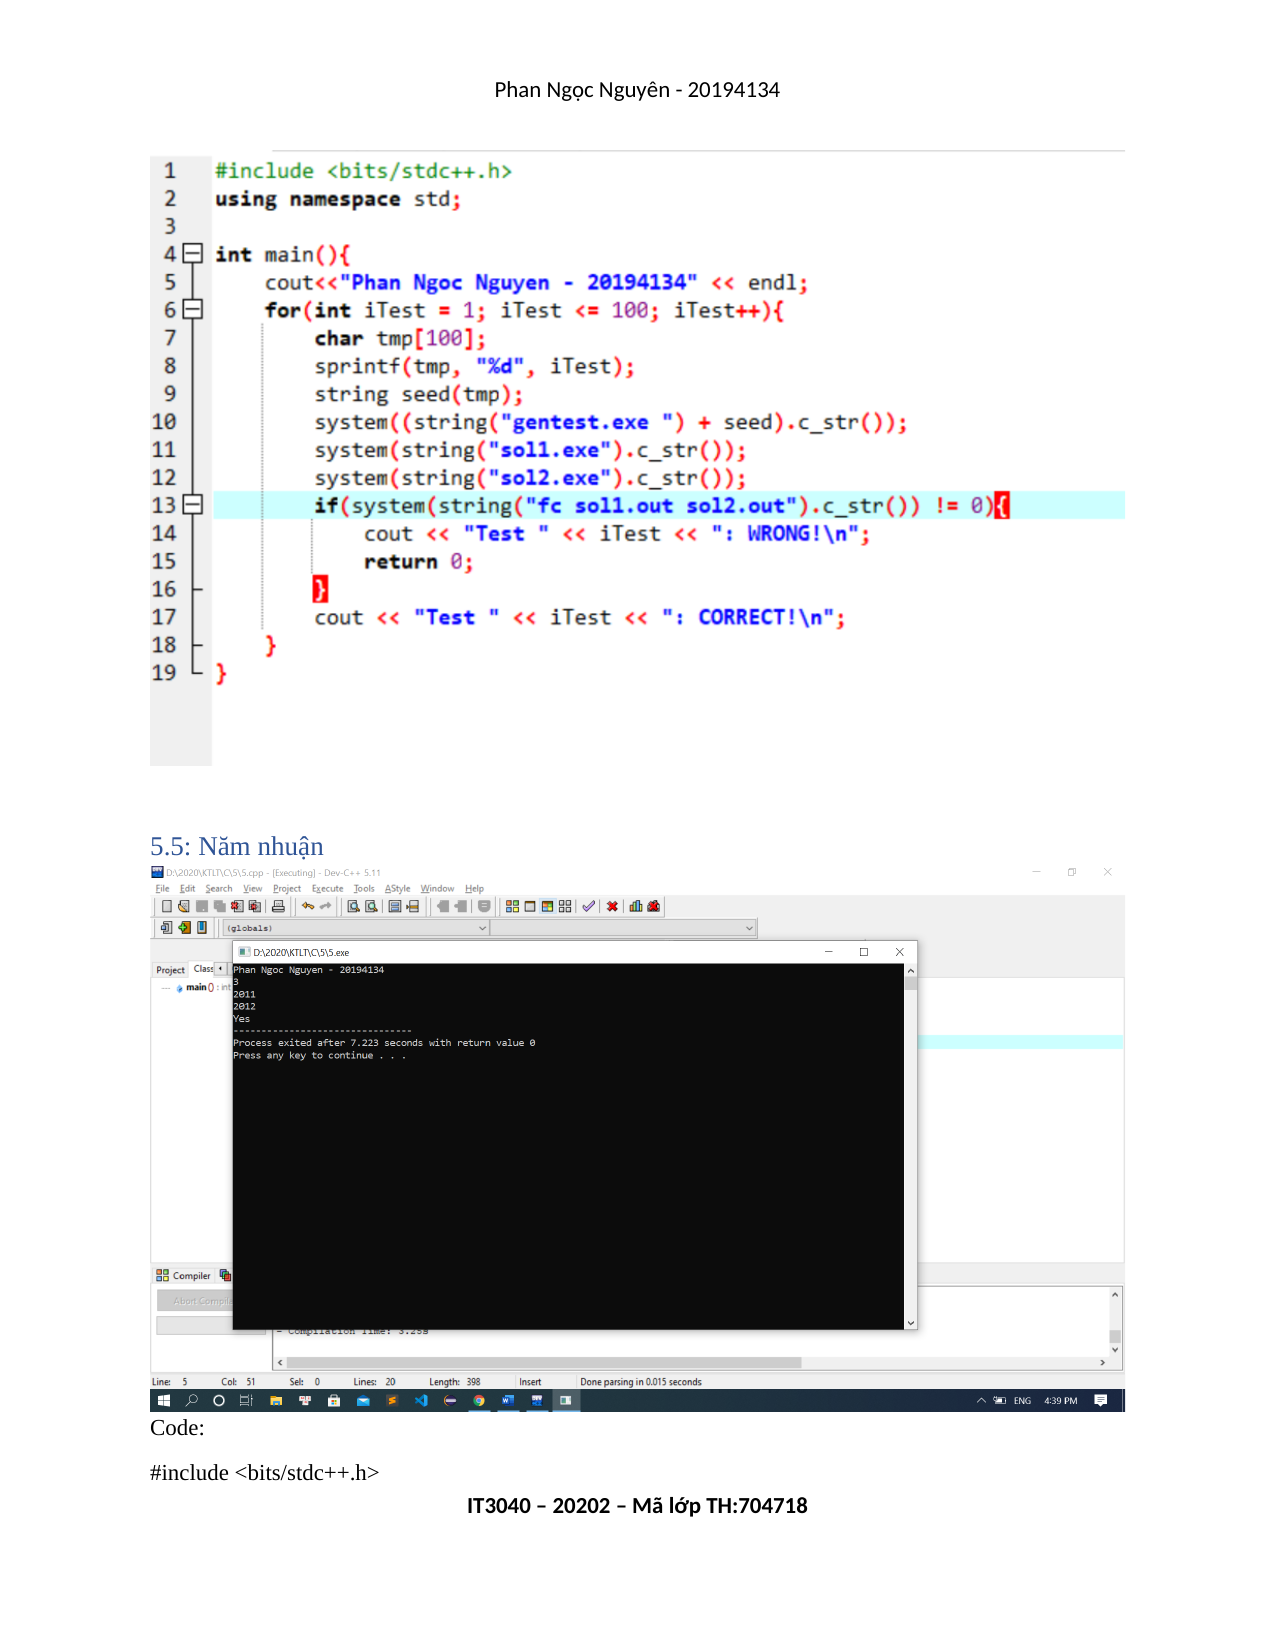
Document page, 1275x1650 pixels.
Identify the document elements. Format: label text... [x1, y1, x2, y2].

picture [150, 150, 1125, 766]
picture [150, 863, 1125, 1412]
subtitle 5.5: Năm nhuận [150, 829, 1125, 861]
text Code: [150, 1412, 1125, 1440]
text #include <bits/stdc++.h> [150, 1459, 1125, 1485]
